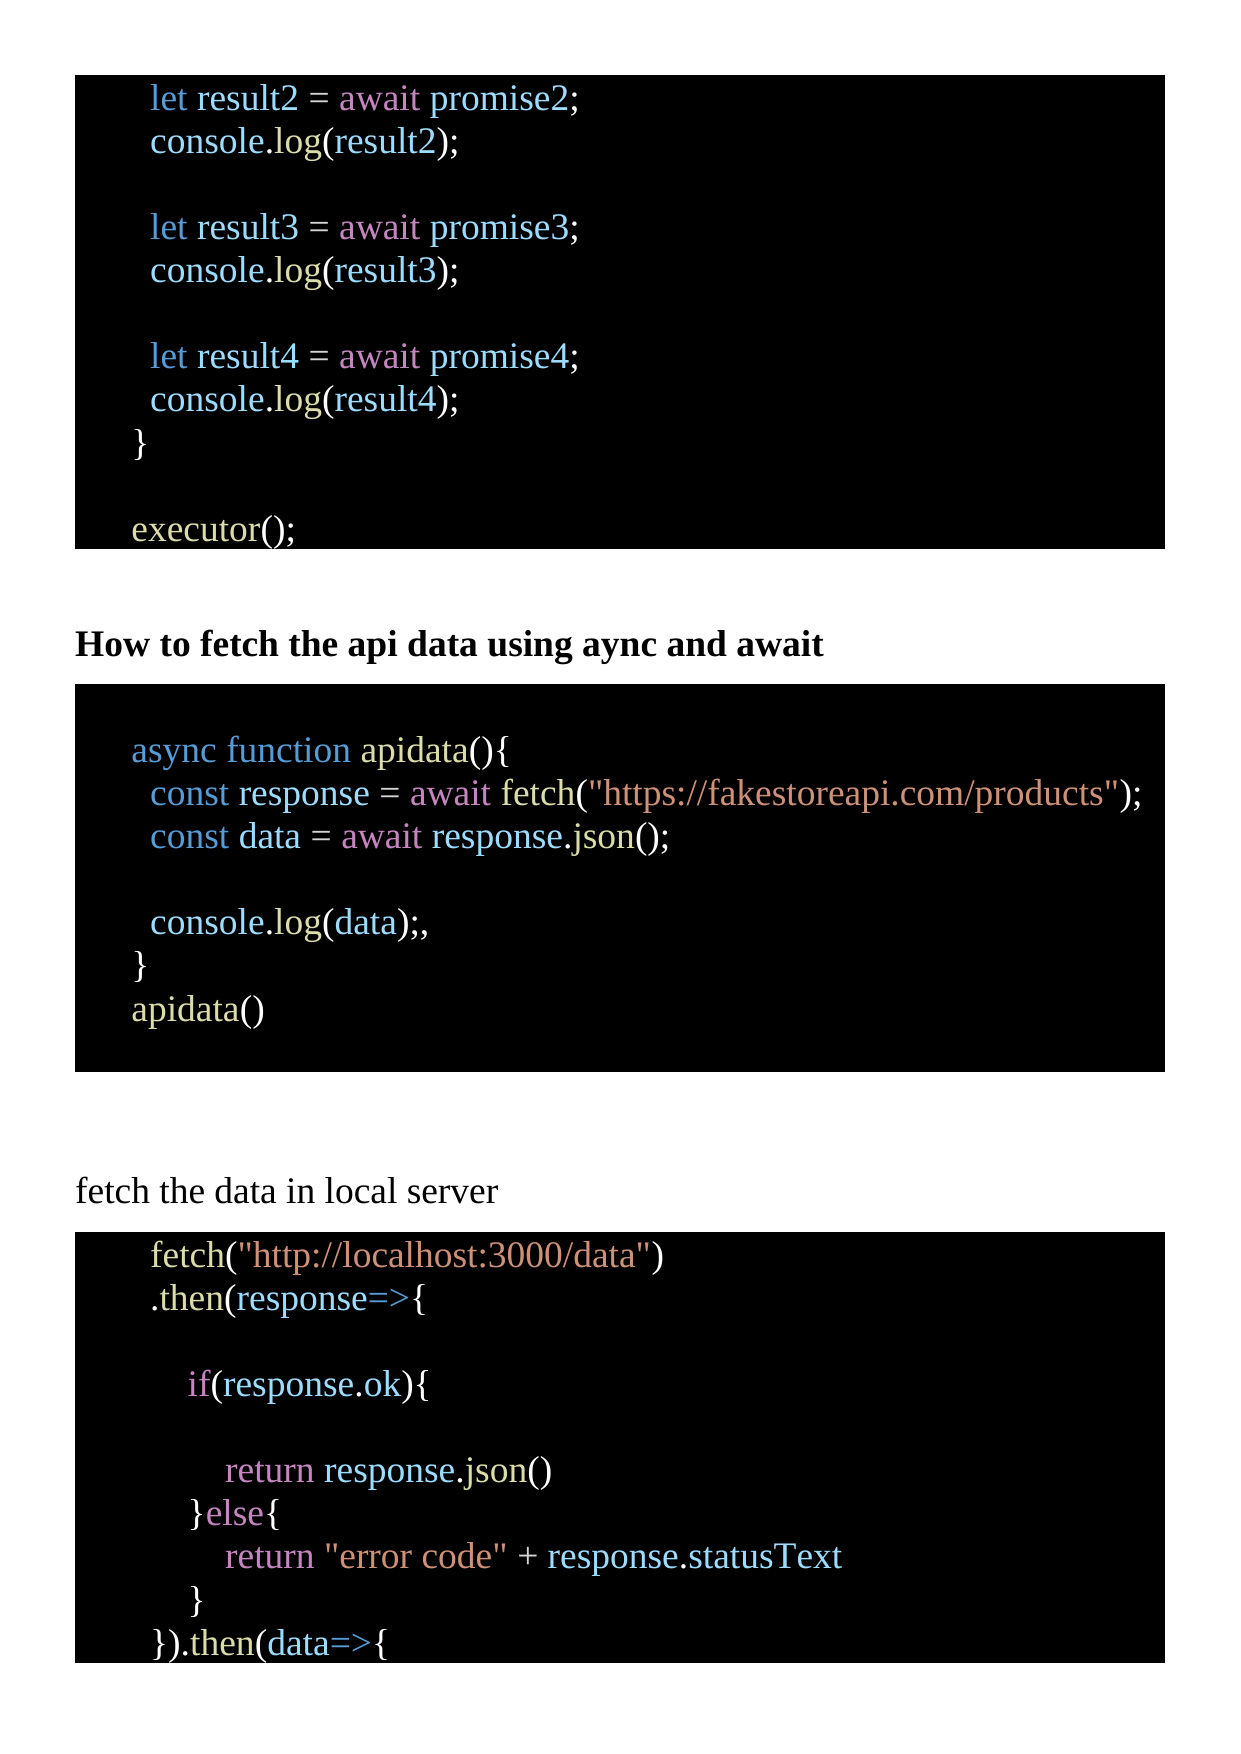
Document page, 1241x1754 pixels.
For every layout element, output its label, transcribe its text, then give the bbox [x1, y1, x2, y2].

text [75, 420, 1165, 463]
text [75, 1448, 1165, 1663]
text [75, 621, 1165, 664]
text let result4 = await promise4; [75, 334, 1165, 377]
text let result2 = await promise2; [75, 75, 1165, 118]
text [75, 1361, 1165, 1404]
text let result3 = await promise3; [75, 204, 1165, 247]
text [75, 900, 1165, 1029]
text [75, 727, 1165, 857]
text console.log(result3); [75, 247, 1165, 291]
text console.log(result2); [75, 118, 1165, 161]
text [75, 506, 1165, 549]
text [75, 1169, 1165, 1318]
text console.log(result4); [75, 377, 1165, 420]
